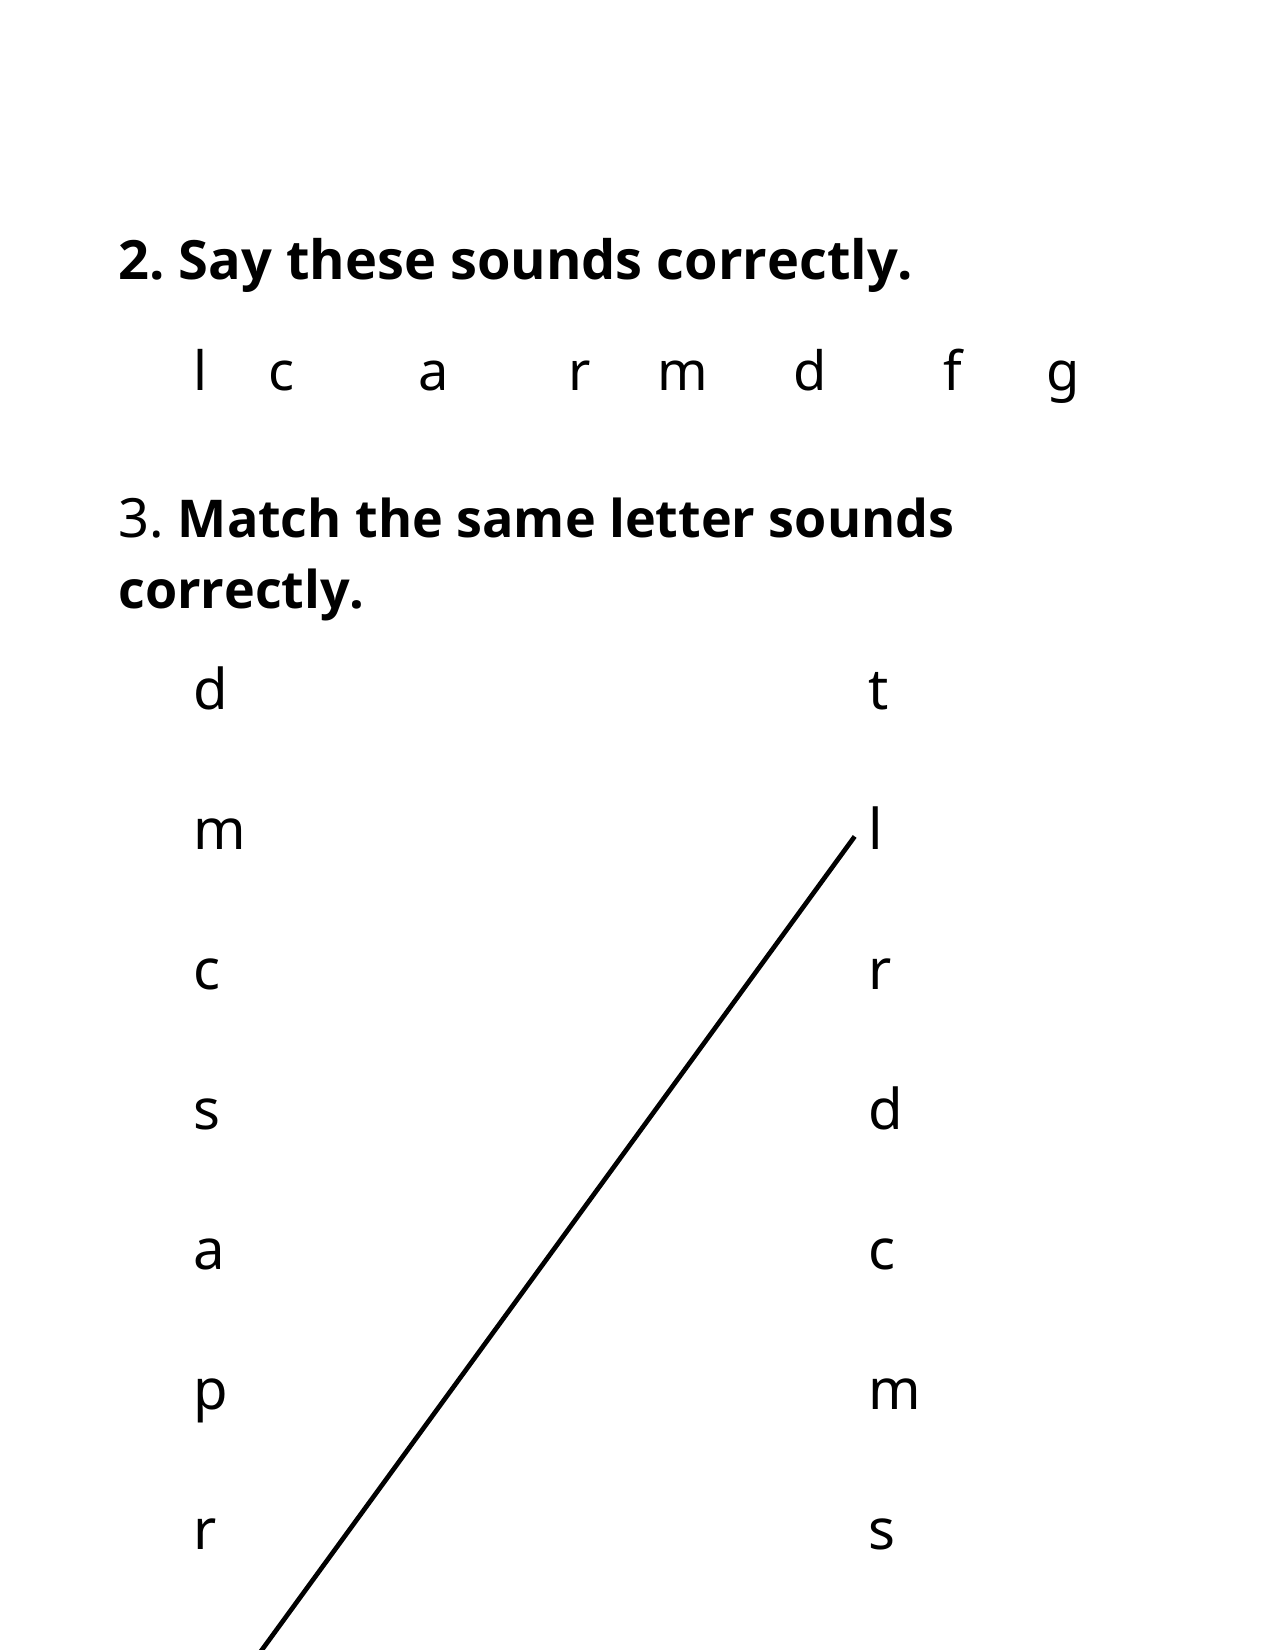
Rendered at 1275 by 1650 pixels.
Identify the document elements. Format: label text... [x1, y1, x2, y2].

text p m [118, 1349, 477, 1426]
text l c a r m d f g [193, 332, 1196, 406]
text m l [118, 789, 1196, 866]
text s d [118, 1069, 681, 1146]
text r s [118, 1489, 375, 1566]
text r s [327, 1489, 1196, 1566]
text s d [633, 1069, 1196, 1146]
text c r [735, 929, 1196, 1006]
text a c [531, 1209, 1196, 1286]
text d t [118, 649, 1196, 726]
text c r [118, 929, 783, 1006]
text 2. Say these sounds correctly. [118, 221, 1196, 295]
text 3. Match the same letter sounds correctly. [118, 479, 1196, 624]
text p m [429, 1349, 1196, 1426]
text a c [118, 1209, 579, 1286]
